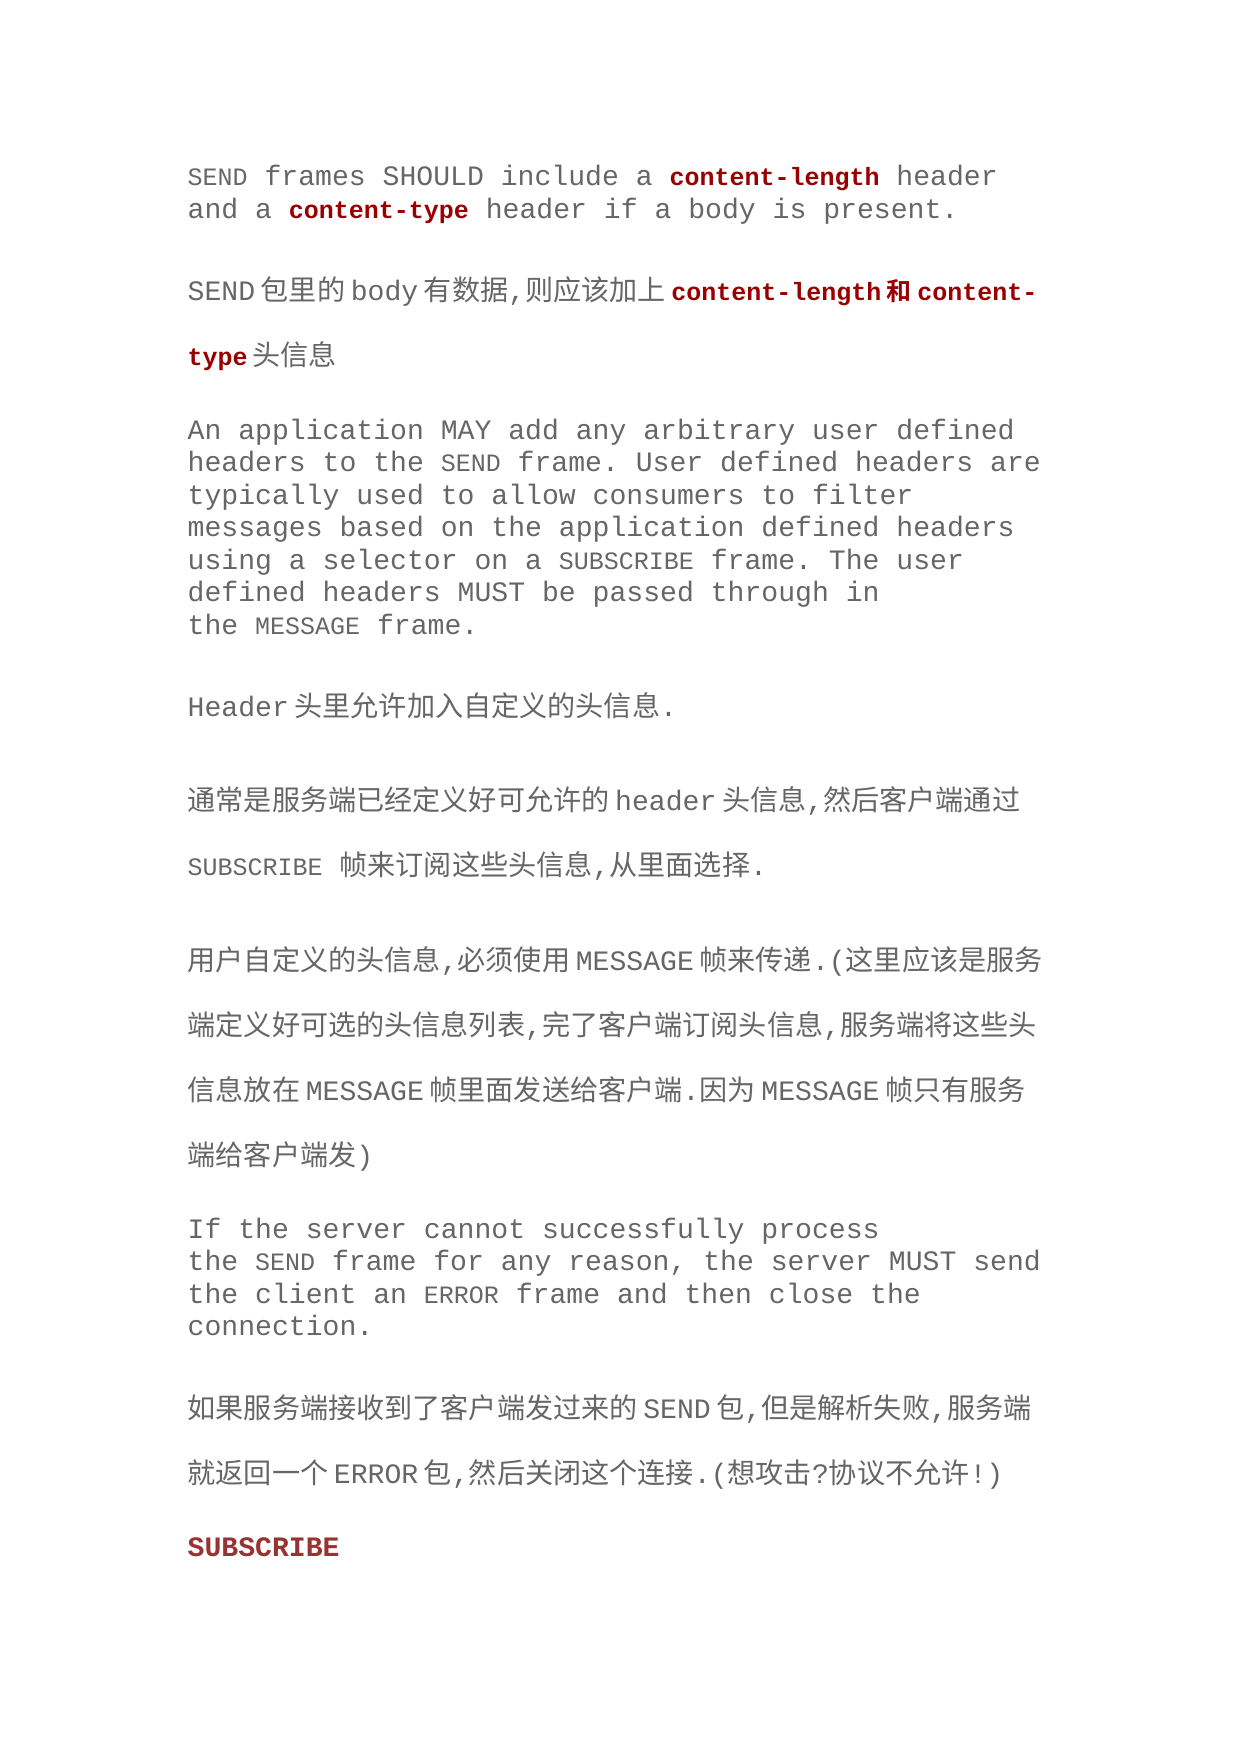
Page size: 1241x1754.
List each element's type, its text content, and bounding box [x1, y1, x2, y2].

text 用户自定义的头信息,必须使用MESSAGE帧来传递.(这里应该是服务端定义好可选的头信息列表,完了客户端订阅头信息,服务端将这些头信息放在MESSAGE帧里面发送给客户端.因为MESSAGE帧只有服务端给客户端发) [187, 925, 1053, 1185]
text Header头里允许加入自定义的头信息. [187, 672, 1053, 737]
text SUBSCRIBE [187, 1533, 1053, 1565]
text 如果服务端接收到了客户端发过来的SEND包,但是解析失败,服务端就返回一个ERROR包,然后关闭这个连接.(想攻击?协议不允许!) [187, 1374, 1053, 1504]
text If the server cannot successfully process the SEND frame for any reason, the server MUST send the client an ERROR frame and then close the connection. [187, 1214, 1053, 1344]
text SEND frames SHOULD include a content-length header and a content-type header if a body is present. [187, 162, 1053, 227]
text An application MAY add any arbitrary user defined headers to the SEND frame. User defined headers are typically used to allow consumers to filter messages based on the application defined headers using a selector on a SUBSCRIBE frame. The user defined headers MUST be passed through in the MESSAGE frame. [187, 415, 1053, 643]
text SEND包里的body有数据,则应该加上content-length和 content-type头信息 [187, 256, 1053, 386]
text 通常是服务端已经定义好可允许的header头信息,然后客户端通过SUBSCRIBE 帧来订阅这些头信息,从里面选择. [187, 766, 1053, 896]
